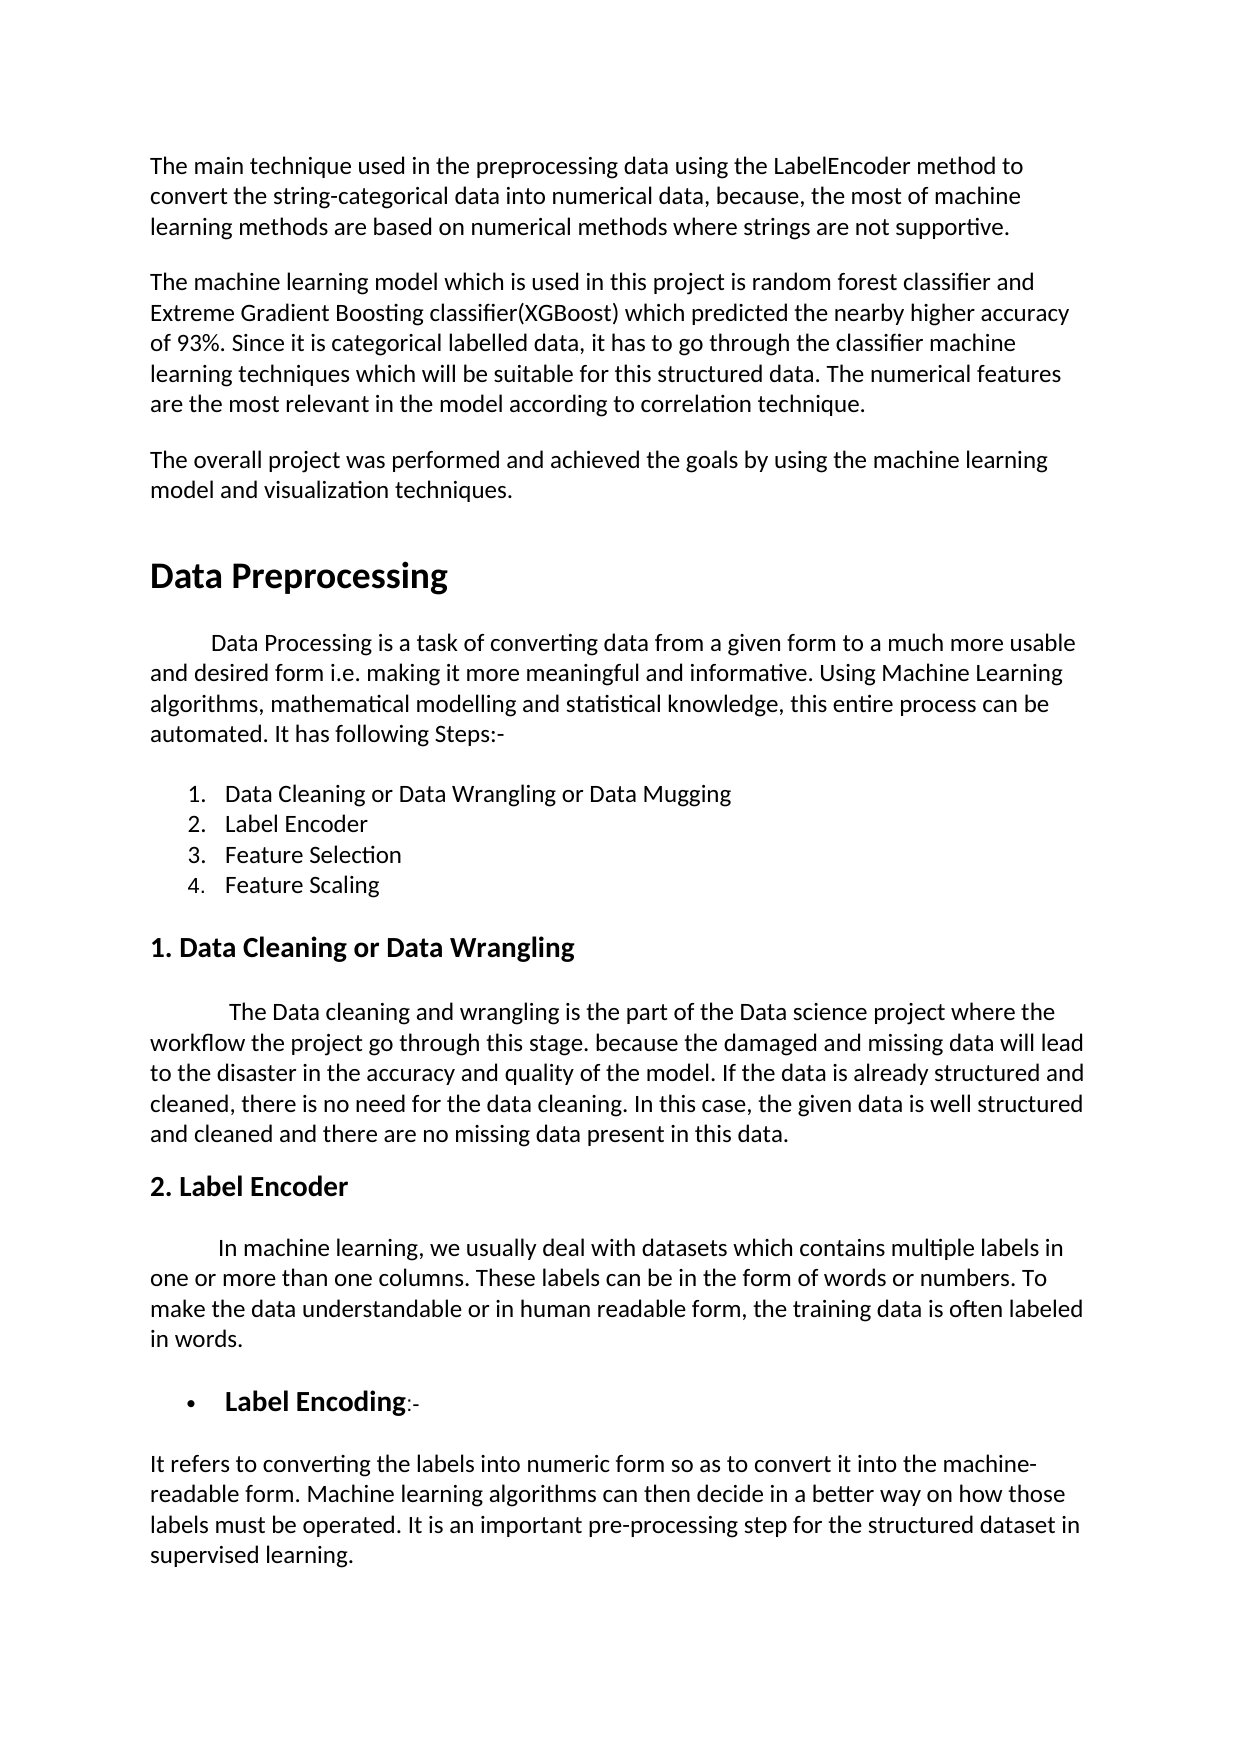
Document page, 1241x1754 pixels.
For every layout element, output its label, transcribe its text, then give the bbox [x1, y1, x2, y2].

list Feature Selection [187, 839, 1090, 869]
subtitle 1. Data Cleaning or Data Wrangling [150, 929, 1090, 965]
text The machine learning model which is used in this project is random forest classifier and Extreme Gradient Boosting classifier(XGBoost) which predicted the nearby higher accuracy of 93%. Since it is categorical labelled data, it has to go through the classifier machine learning techniques which will be suitable for this structured data. The numerical features are the most relevant in the model according to correlation technique. [150, 267, 1090, 419]
text The Data cleaning and wrangling is the part of the Data science project where the workflow the project go through this stage. because the damaged and missing data will lead to the disaster in the accuracy and quality of the model. If the data is already structured and cleaned, there is no need for the data cleaning. In this case, the given data is well structured and cleaned and there are no missing data present in this data. [150, 996, 1090, 1149]
text It refers to converting the labels into numeric form so as to convert it into the machine-readable form. Machine learning algorithms can then decide in a better way on how those labels must be operated. It is an important pre-processing step for the structured dataset in supervised learning. [150, 1448, 1090, 1570]
subtitle 2. Label Encoder [150, 1168, 1090, 1204]
text The main technique used in the preprocessing data using the LabelEncoder method to convert the string-categorical data into numerical data, because, the most of machine learning methods are based on numerical methods where strings are not supportive. [150, 150, 1090, 242]
list Label Encoding:- [187, 1383, 1090, 1419]
list Label Encoder [187, 808, 1090, 839]
subtitle Data Preprocessing [150, 552, 1090, 598]
list Data Cleaning or Data Wrangling or Data Mugging [187, 778, 1090, 808]
text The overall project was performed and achieved the goals by using the machine learning model and visualization techniques. [150, 444, 1090, 505]
list Feature Scaling [187, 869, 1090, 900]
text Data Processing is a task of converting data from a given form to a much more usable and desired form i.e. making it more meaningful and informative. Using Machine Learning algorithms, mathematical modelling and statistical knowledge, this entire process can be automated. It has following Steps:- [150, 627, 1090, 749]
text In machine learning, we usually deal with datasets which contains multiple labels in one or more than one columns. These labels can be in the form of words or numbers. To make the data understandable or in human readable form, the training data is often labeled in words. [150, 1232, 1090, 1354]
